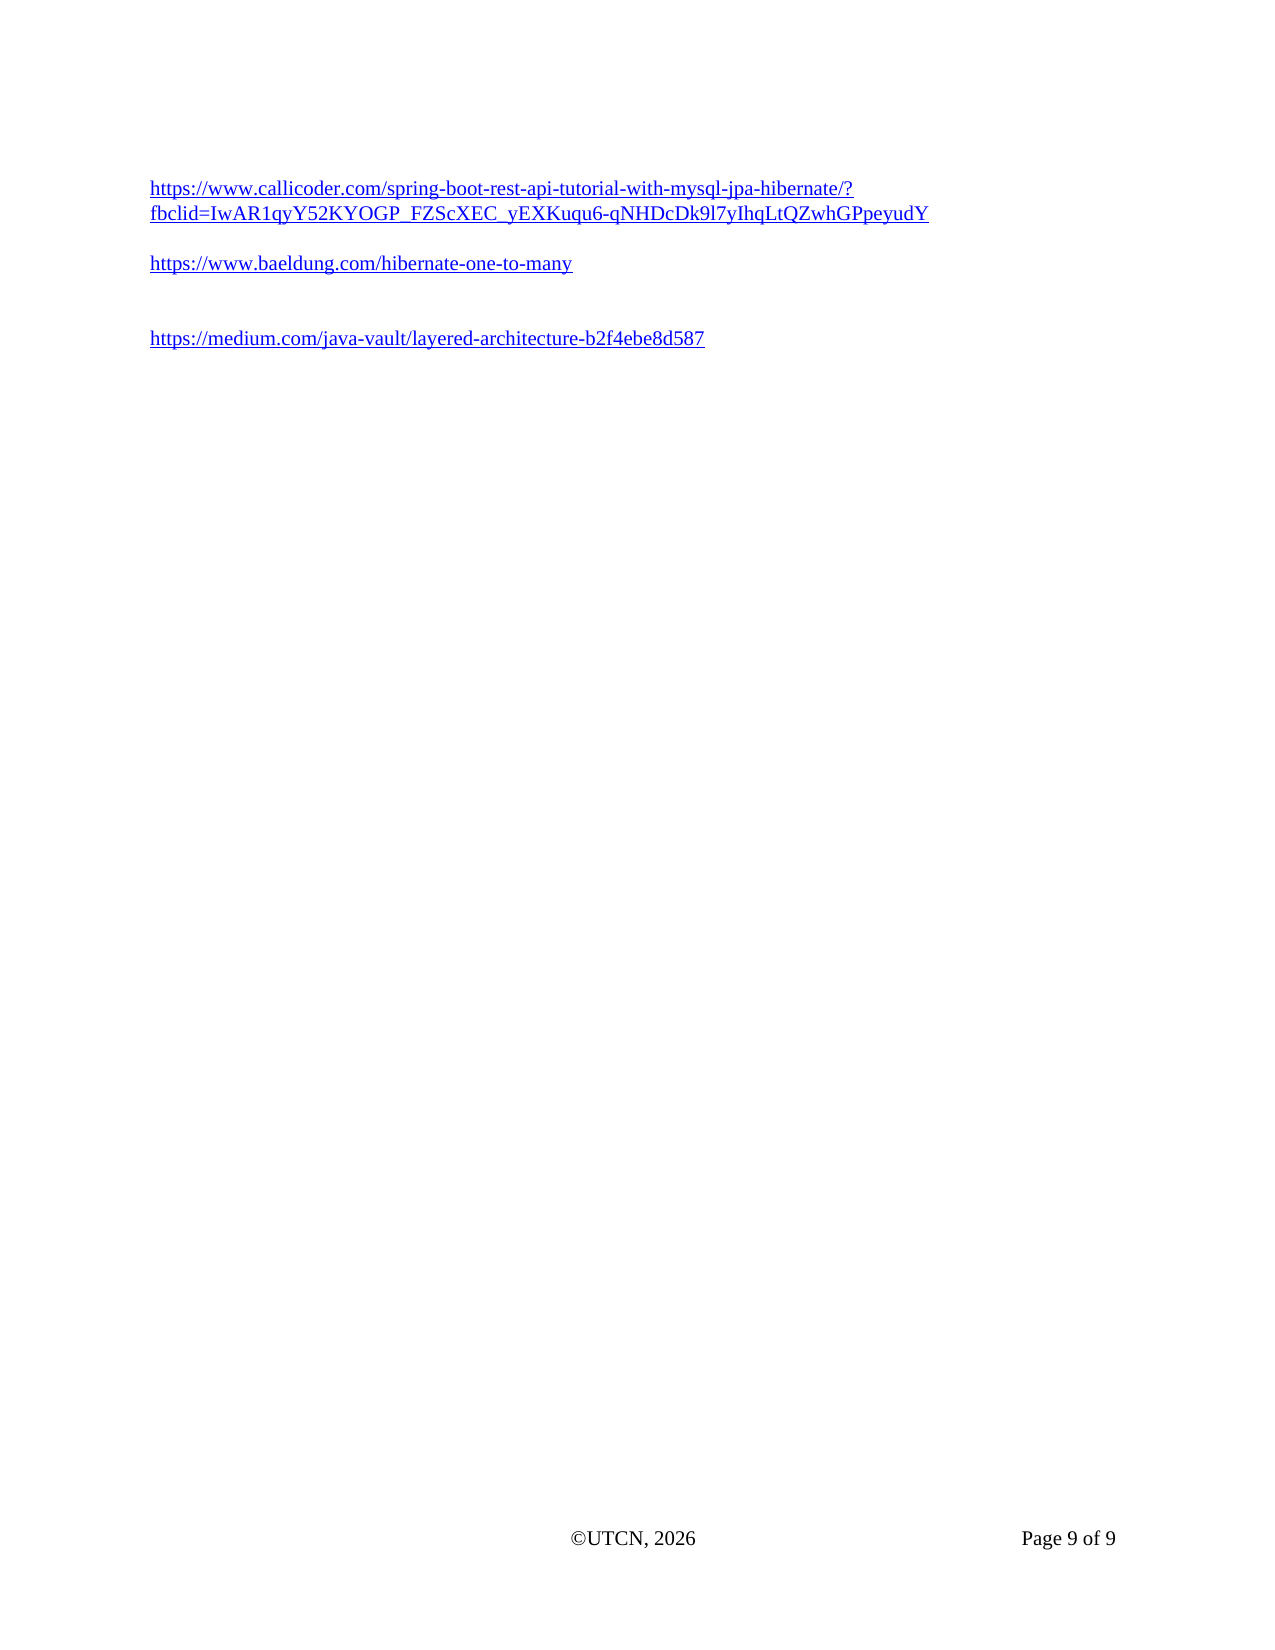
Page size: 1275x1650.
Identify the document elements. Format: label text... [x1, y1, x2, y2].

text https://www.callicoder.com/spring-boot-rest-api-tutorial-with-mysql-jpa-hibernate/?fbclid=IwAR1qyY52KYOGP_FZScXEC_yEXKuqu6-qNHDcDk9l7yIhqLtQZwhGPpeyudY [150, 175, 1125, 225]
text https://www.baeldung.com/hibernate-one-to-many [150, 250, 1125, 275]
text https://medium.com/java-vault/layered-architecture-b2f4ebe8d587 [150, 325, 1125, 350]
